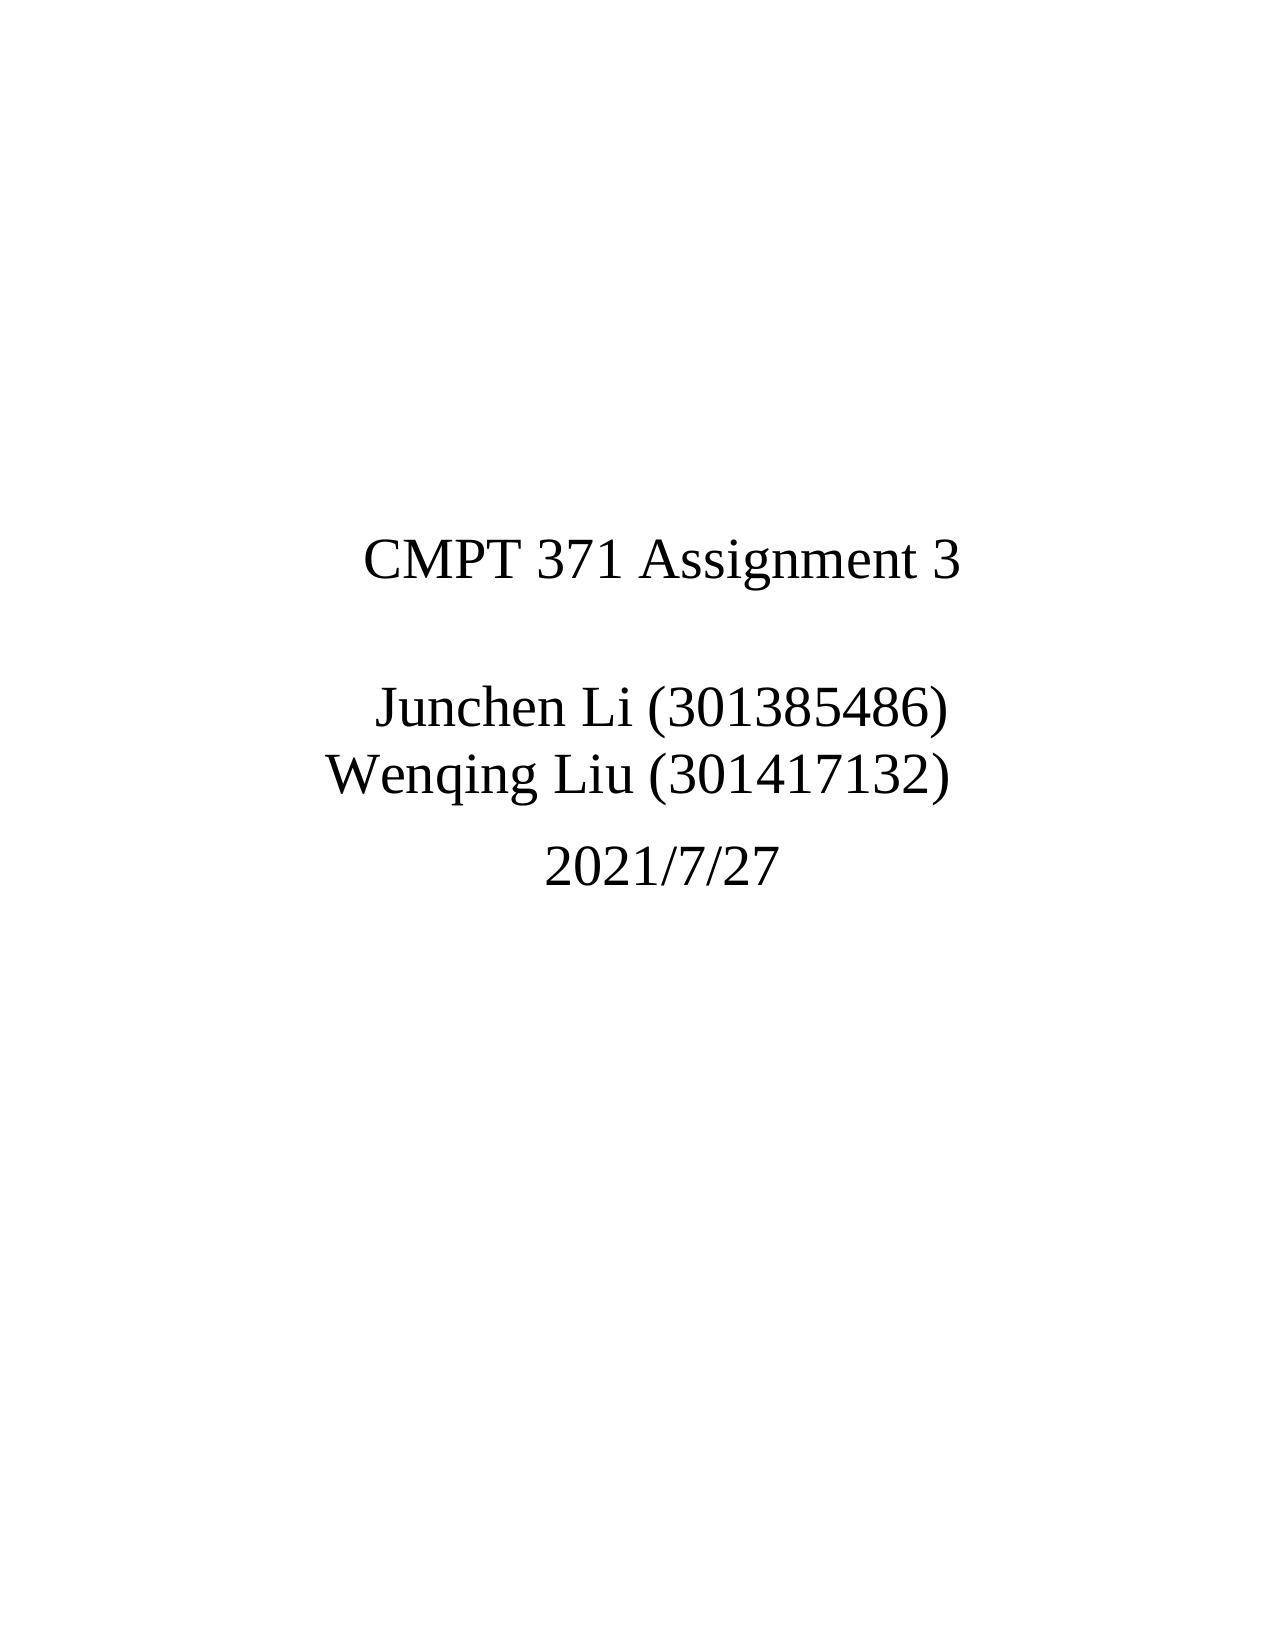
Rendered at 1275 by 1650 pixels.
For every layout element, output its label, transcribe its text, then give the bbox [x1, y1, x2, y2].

text 2021/7/27 [150, 831, 1175, 898]
text CMPT 371 Assignment 3 [150, 524, 1175, 591]
text Wenqing Liu (301417132) [100, 739, 1175, 806]
text Junchen Li (301385486) [150, 672, 1175, 739]
